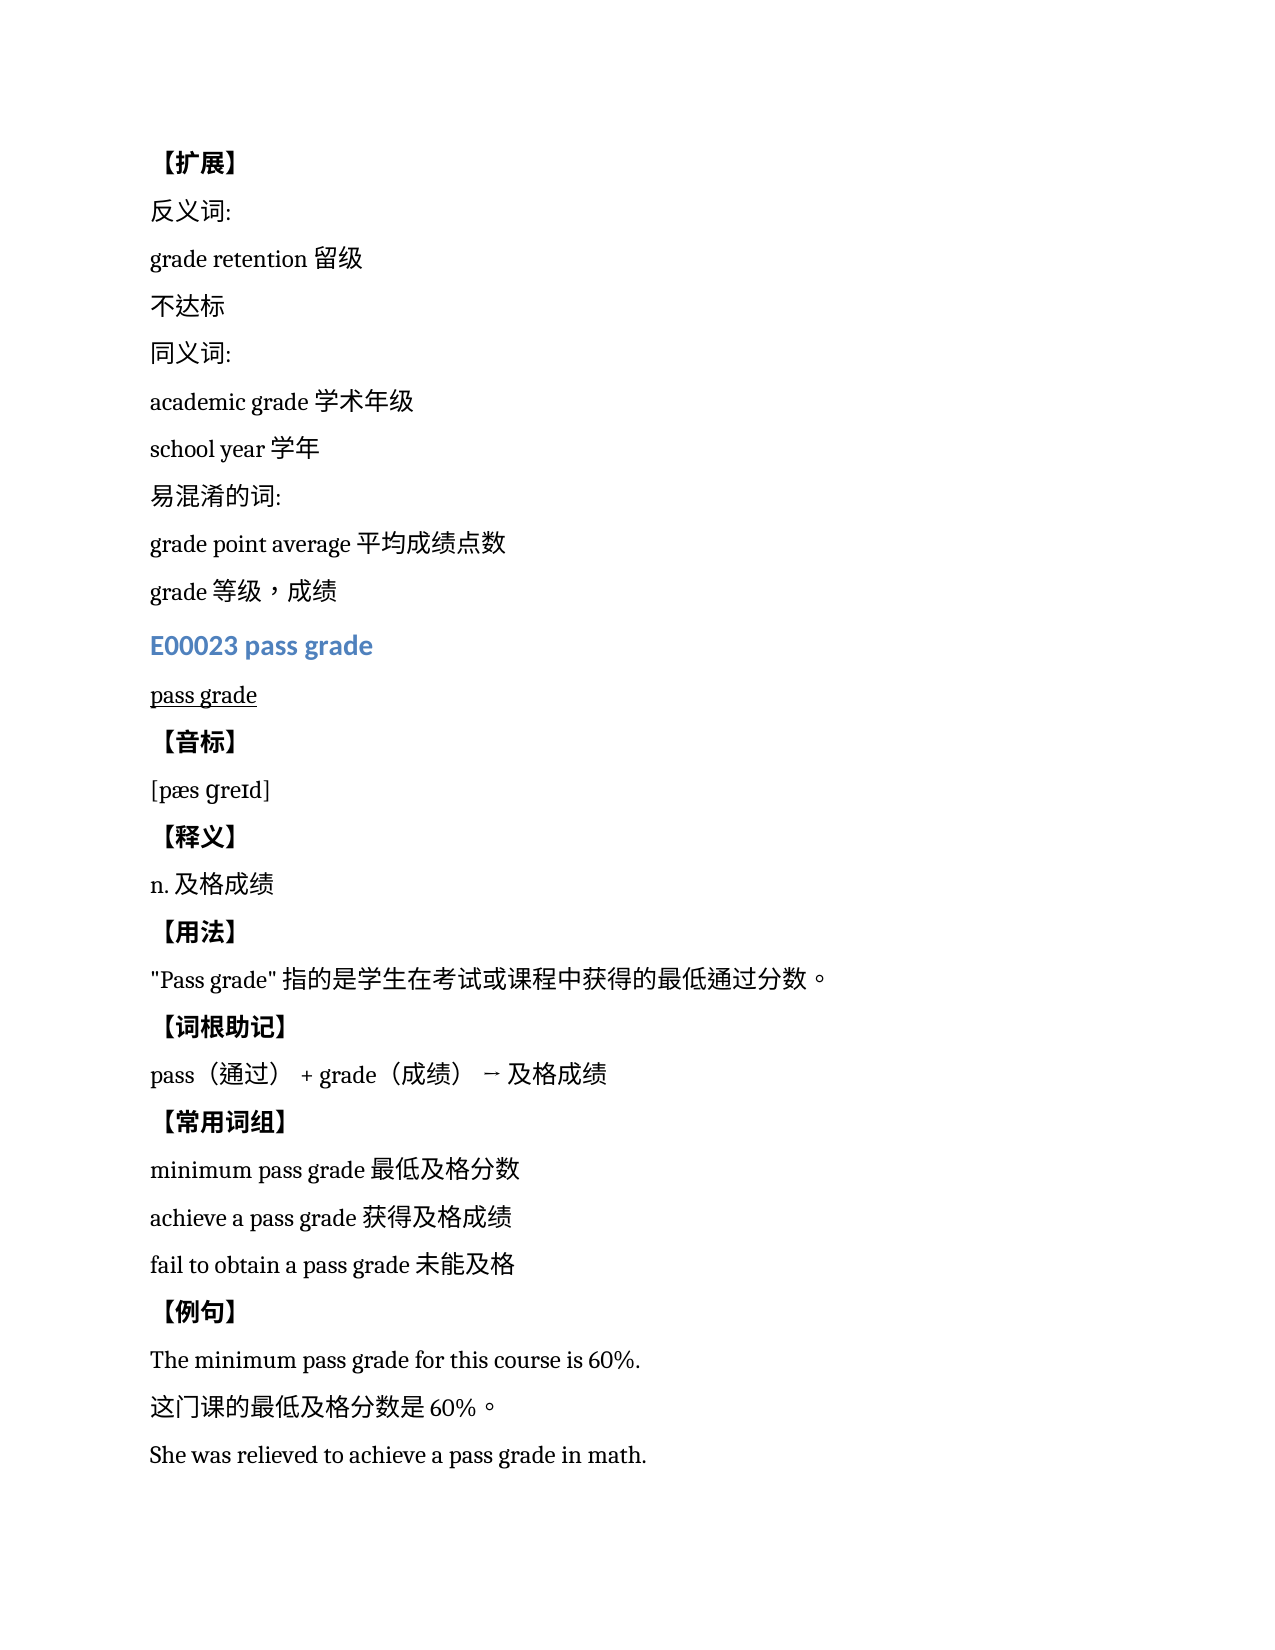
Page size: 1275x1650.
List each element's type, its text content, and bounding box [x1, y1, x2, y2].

text 这门课的最低及格分数是60%。 [150, 1394, 1125, 1423]
text 【词根助记】 [150, 1014, 1125, 1043]
text 【音标】 [150, 729, 1125, 758]
text 【释义】 [150, 824, 1125, 853]
text 【扩展】 [150, 150, 1125, 179]
text fail to obtain a pass grade 未能及格 [150, 1251, 1125, 1280]
text The minimum pass grade for this course is 60%. [150, 1346, 1125, 1375]
text pass grade [150, 681, 1125, 710]
text grade point average 平均成绩点数 [150, 530, 1125, 559]
text "Pass grade" 指的是学生在考试或课程中获得的最低通过分数。 [150, 966, 1125, 995]
text 易混淆的词: [150, 482, 1125, 511]
text school year 学年 [150, 435, 1125, 464]
text grade 等级，成绩 [150, 577, 1125, 606]
text [pæs ɡreɪd] [150, 776, 1125, 805]
text She was relieved to achieve a pass grade in math. [150, 1441, 1125, 1470]
text 同义词: [150, 340, 1125, 369]
text 【常用词组】 [150, 1109, 1125, 1138]
text 不达标 [150, 292, 1125, 321]
text 【用法】 [150, 919, 1125, 948]
text minimum pass grade 最低及格分数 [150, 1156, 1125, 1185]
text 【例句】 [150, 1299, 1125, 1328]
text achieve a pass grade 获得及格成绩 [150, 1204, 1125, 1233]
text pass（通过） + grade（成绩） → 及格成绩 [150, 1061, 1125, 1090]
text n. 及格成绩 [150, 871, 1125, 900]
subtitle E00023 pass grade [150, 627, 1125, 663]
text 反义词: [150, 197, 1125, 226]
text academic grade 学术年级 [150, 387, 1125, 416]
text grade retention 留级 [150, 245, 1125, 274]
